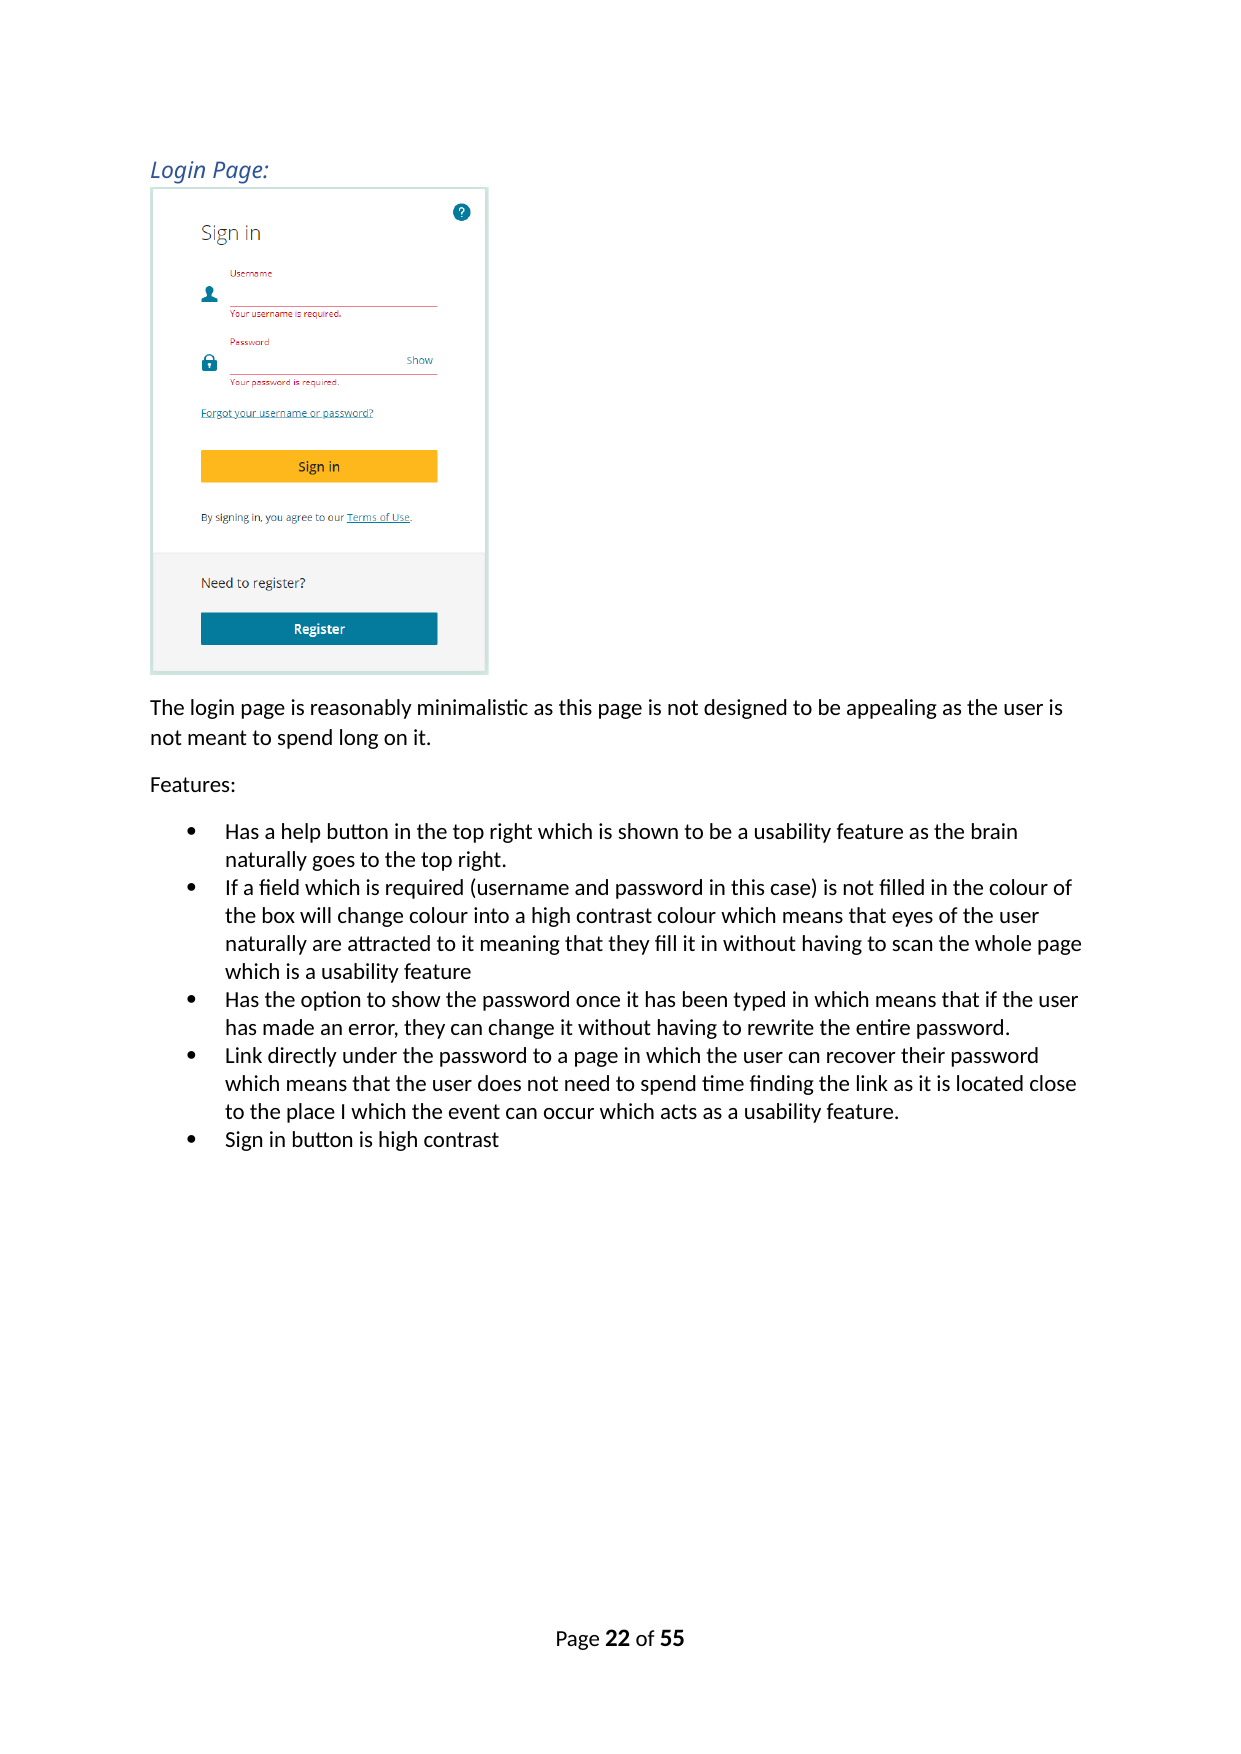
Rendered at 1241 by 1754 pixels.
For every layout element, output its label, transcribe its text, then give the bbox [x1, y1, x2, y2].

list Link directly under the password to a page in which the user can recover their password which means that the user does not need to spend time finding the link as it is located close to the place I which the event can occur which acts as a usability feature. [187, 1041, 1090, 1126]
list If a field which is required (username and password in this case) is not filled in the colour of the box will change colour into a high contrast colour which means that eyes of the user naturally are attracted to it meaning that they fill it in without having to scan the whole page which is a usability feature [187, 873, 1090, 985]
subtitle Login Page: [150, 154, 1090, 185]
list Has a help button in the top right which is shown to be a usability feature as the brain naturally goes to the top right. [187, 817, 1090, 873]
list Sign in button is high contrast [187, 1126, 1090, 1153]
picture [150, 187, 489, 675]
text Features: [150, 770, 1090, 798]
text The login page is reasonably minimalistic as this page is not designed to be appealing as the user is not meant to spend long on it. [150, 693, 1090, 752]
list Has the option to show the password once it has been typed in which means that if the user has made an error, they can change it without having to rewrite the entire password. [187, 985, 1090, 1041]
